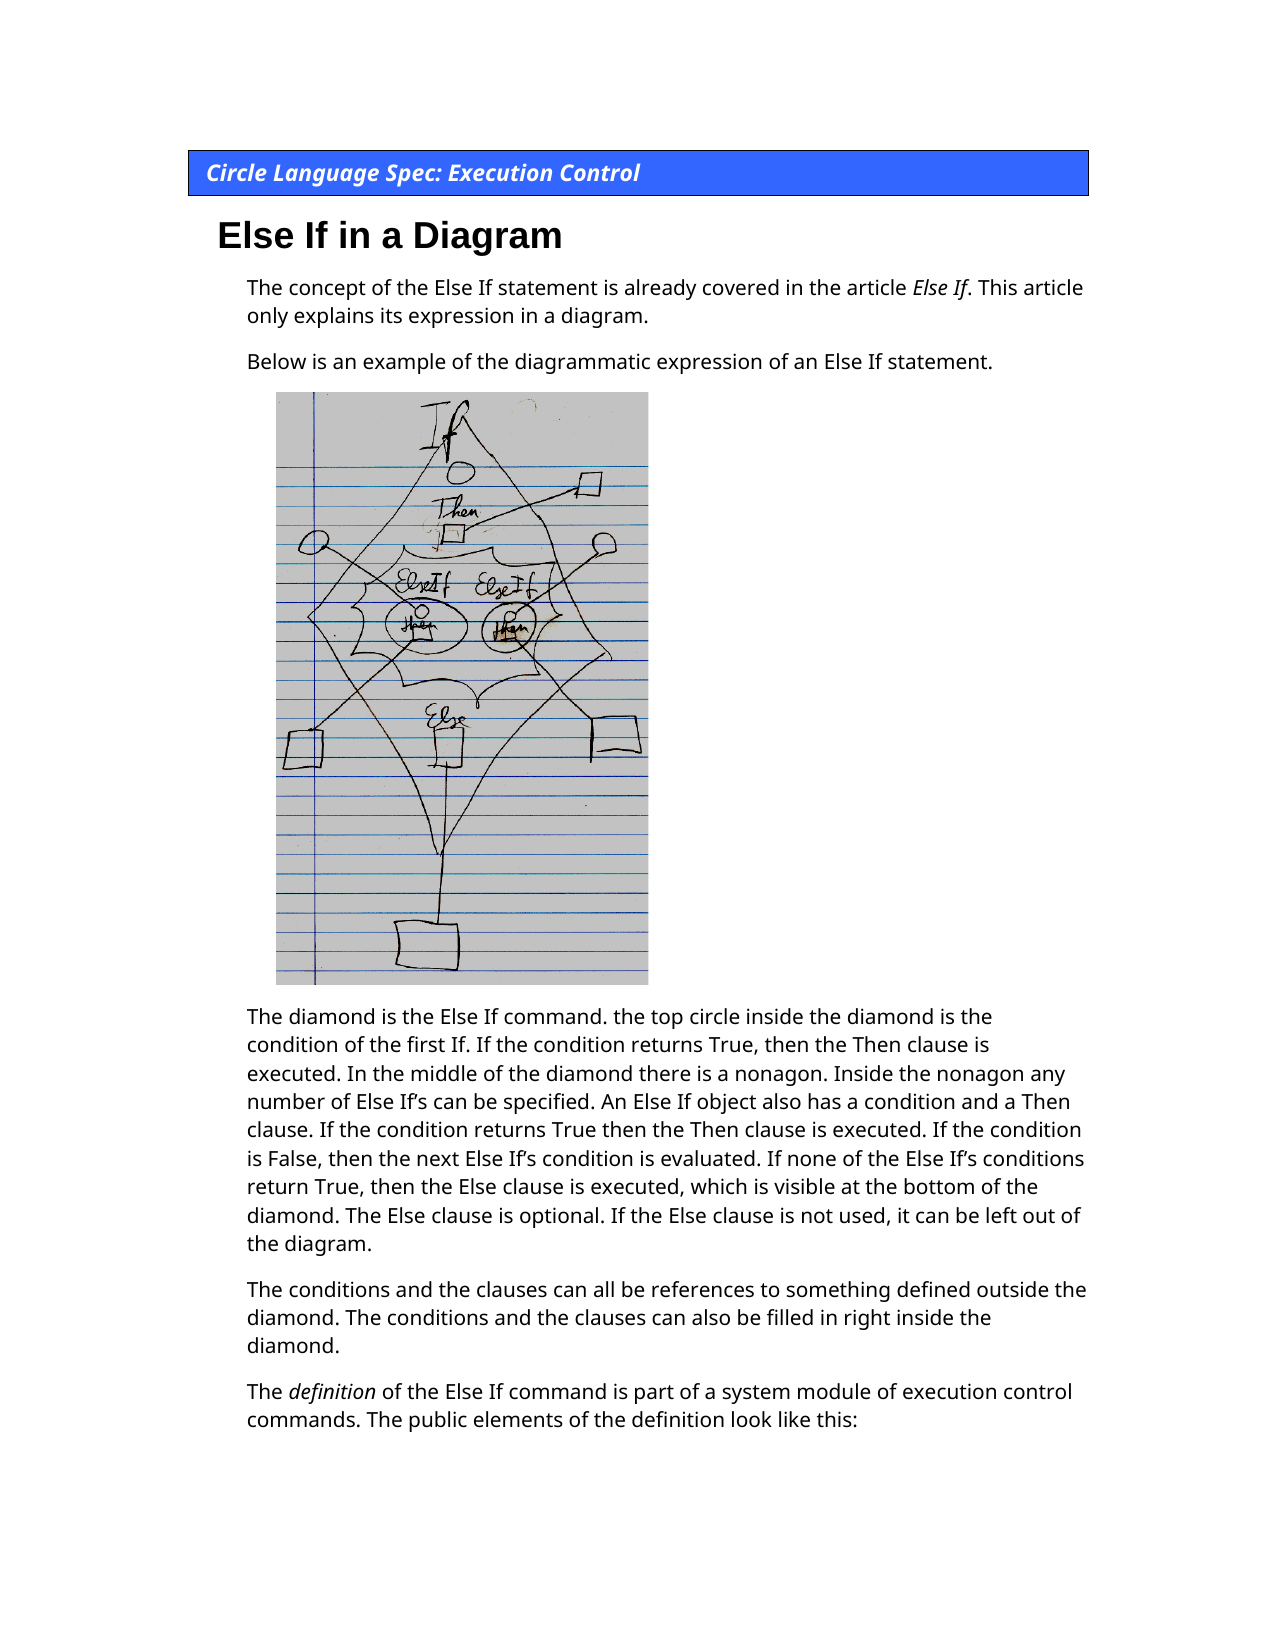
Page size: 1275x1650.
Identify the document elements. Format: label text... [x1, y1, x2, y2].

text The diamond is the Else If command. the top circle inside the diamond is the condition of the first If. If the condition returns True, then the Then clause is executed. In the middle of the diamond there is a nonagon. Inside the nonagon any number of Else If’s can be specified. An Else If object also has a condition and a Then clause. If the condition returns True then the Then clause is executed. If the condition is False, then the next Else If’s condition is evaluated. If none of the Else If’s conditions return True, then the Else clause is executed, which is visible at the bottom of the diamond. The Else clause is optional. If the Else clause is not used, it can be left out of the diagram. [247, 1002, 1087, 1258]
table_header Circle Language Spec: Execution Control [189, 151, 1088, 195]
text Below is an example of the diagrammatic expression of an Else If statement. [247, 347, 1087, 375]
subtitle Else If in a Diagram [217, 213, 1087, 256]
picture [276, 392, 649, 985]
text The conditions and the clauses can all be references to something defined outside the diamond. The conditions and the clauses can also be filled in right inside the diamond. [247, 1275, 1087, 1360]
text The concept of the Else If statement is already covered in the article Else If. This article only explains its expression in a diagram. [247, 273, 1087, 330]
text The definition of the Else If command is part of a system module of execution control commands. The public elements of the definition look like this: [247, 1377, 1087, 1434]
